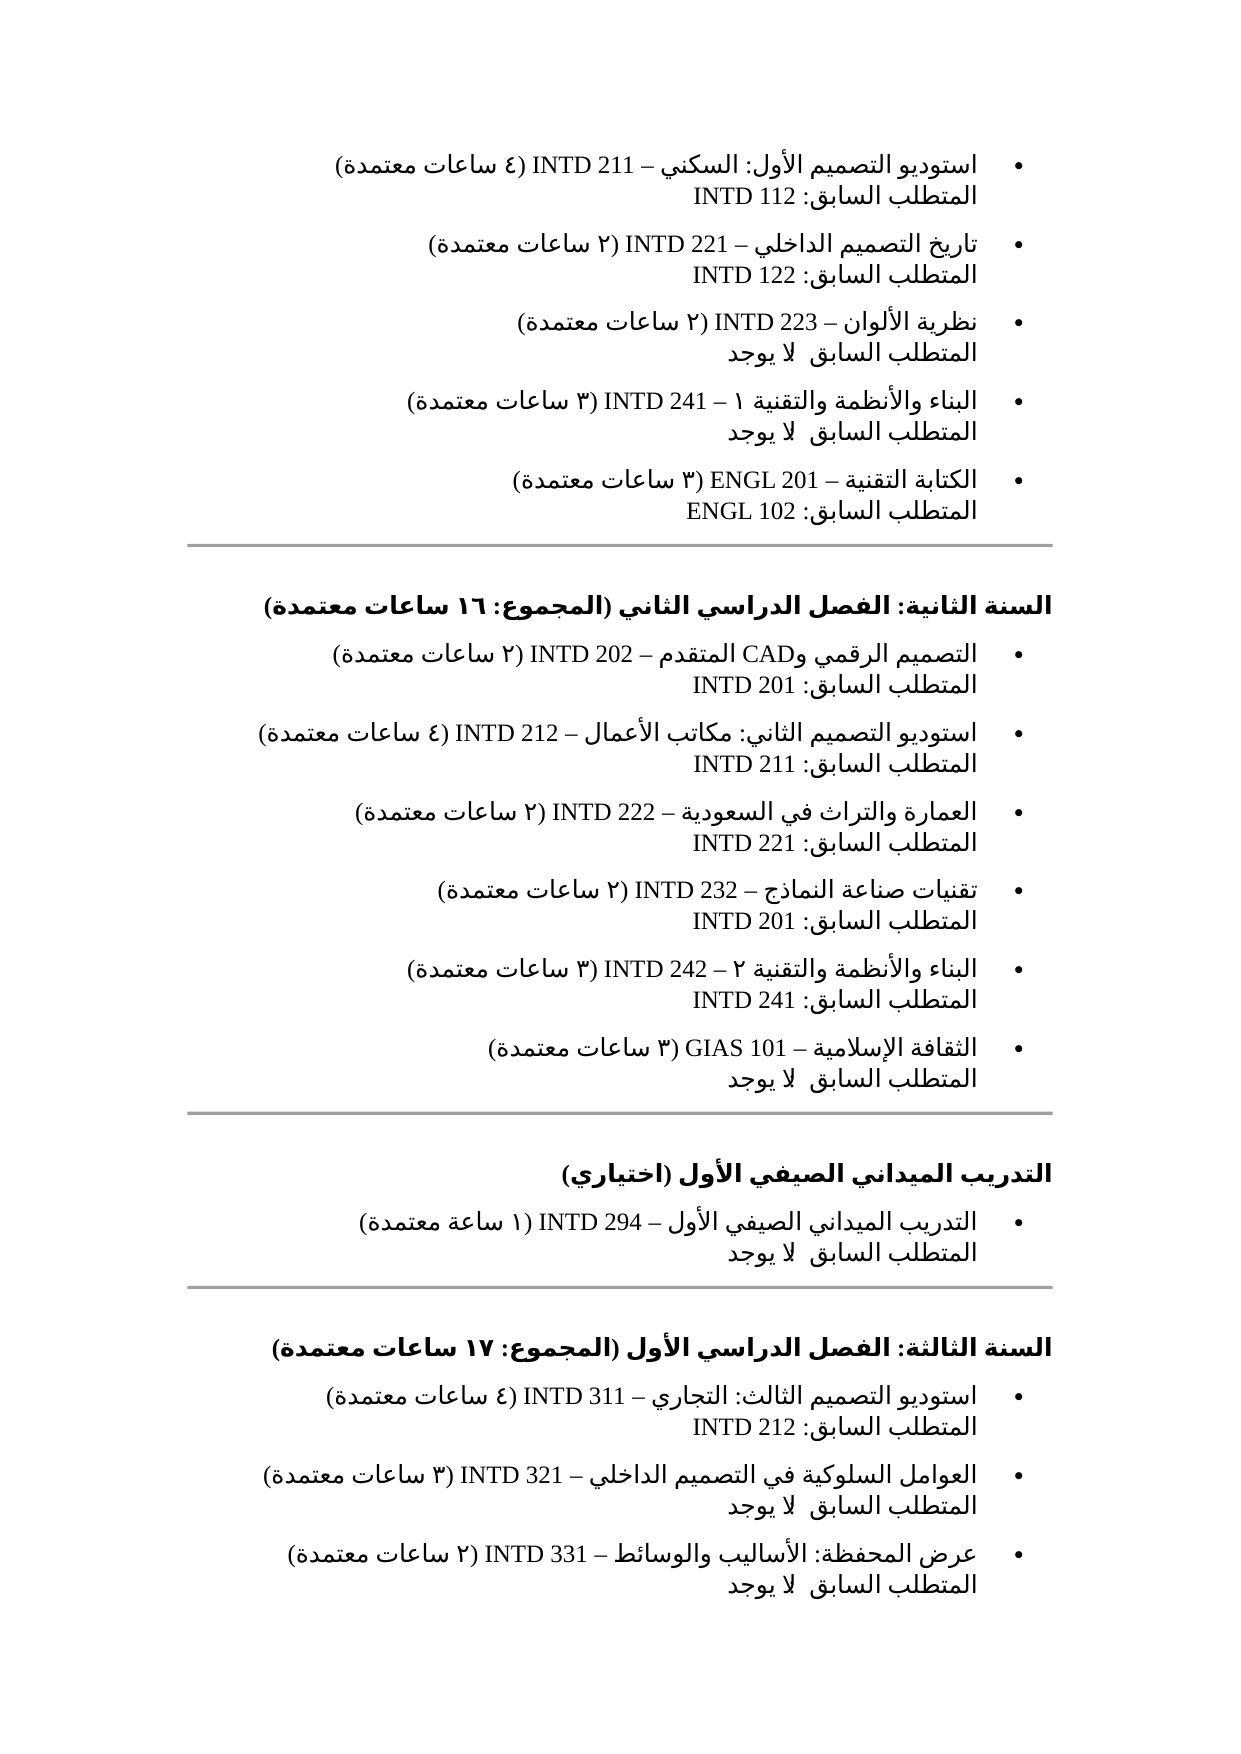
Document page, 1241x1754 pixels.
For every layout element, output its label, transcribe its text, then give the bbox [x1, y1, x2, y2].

list تقنيات صناعة النماذج – INTD 232 (٢ ساعات معتمدة) المتطلب السابق: INTD 201 [187, 875, 1015, 935]
text السنة الثالثة: الفصل الدراسي الأول (المجموع: ١٧ ساعات معتمدة) [187, 1333, 1053, 1362]
list عرض المحفظة: الأساليب والوسائط – INTD 331 (٢ ساعات معتمدة) المتطلب السابق: لا يوجد [187, 1539, 1015, 1598]
text التدريب الميداني الصيفي الأول (اختياري) [187, 1159, 1053, 1188]
list الكتابة التقنية – ENGL 201 (٣ ساعات معتمدة) المتطلب السابق: ENGL 102 [187, 465, 1015, 525]
list تاريخ التصميم الداخلي – INTD 221 (٢ ساعات معتمدة) المتطلب السابق: INTD 122 [187, 229, 1015, 288]
list العمارة والتراث في السعودية – INTD 222 (٢ ساعات معتمدة) المتطلب السابق: INTD 221 [187, 797, 1015, 856]
list التصميم الرقمي وCAD المتقدم – INTD 202 (٢ ساعات معتمدة) المتطلب السابق: INTD 201 [187, 639, 1015, 699]
list التدريب الميداني الصيفي الأول – INTD 294 (١ ساعة معتمدة) المتطلب السابق: لا يوجد [187, 1207, 1015, 1267]
list نظرية الألوان – INTD 223 (٢ ساعات معتمدة) المتطلب السابق: لا يوجد [187, 307, 1015, 367]
list العوامل السلوكية في التصميم الداخلي – INTD 321 (٣ ساعات معتمدة) المتطلب السابق: لا يوجد [187, 1460, 1015, 1520]
list استوديو التصميم الثالث: التجاري – INTD 311 (٤ ساعات معتمدة) المتطلب السابق: INTD 212 [187, 1381, 1015, 1441]
list استوديو التصميم الأول: السكني – INTD 211 (٤ ساعات معتمدة) المتطلب السابق: INTD 112 [187, 150, 1015, 210]
list استوديو التصميم الثاني: مكاتب الأعمال – INTD 212 (٤ ساعات معتمدة) المتطلب السابق: INTD 211 [187, 718, 1015, 778]
list الثقافة الإسلامية – GIAS 101 (٣ ساعات معتمدة) المتطلب السابق: لا يوجد [187, 1033, 1015, 1093]
text السنة الثانية: الفصل الدراسي الثاني (المجموع: ١٦ ساعات معتمدة) [187, 591, 1053, 620]
list البناء والأنظمة والتقنية ٢ – INTD 242 (٣ ساعات معتمدة) المتطلب السابق: INTD 241 [187, 954, 1015, 1014]
list البناء والأنظمة والتقنية ١ – INTD 241 (٣ ساعات معتمدة) المتطلب السابق: لا يوجد [187, 386, 1015, 446]
